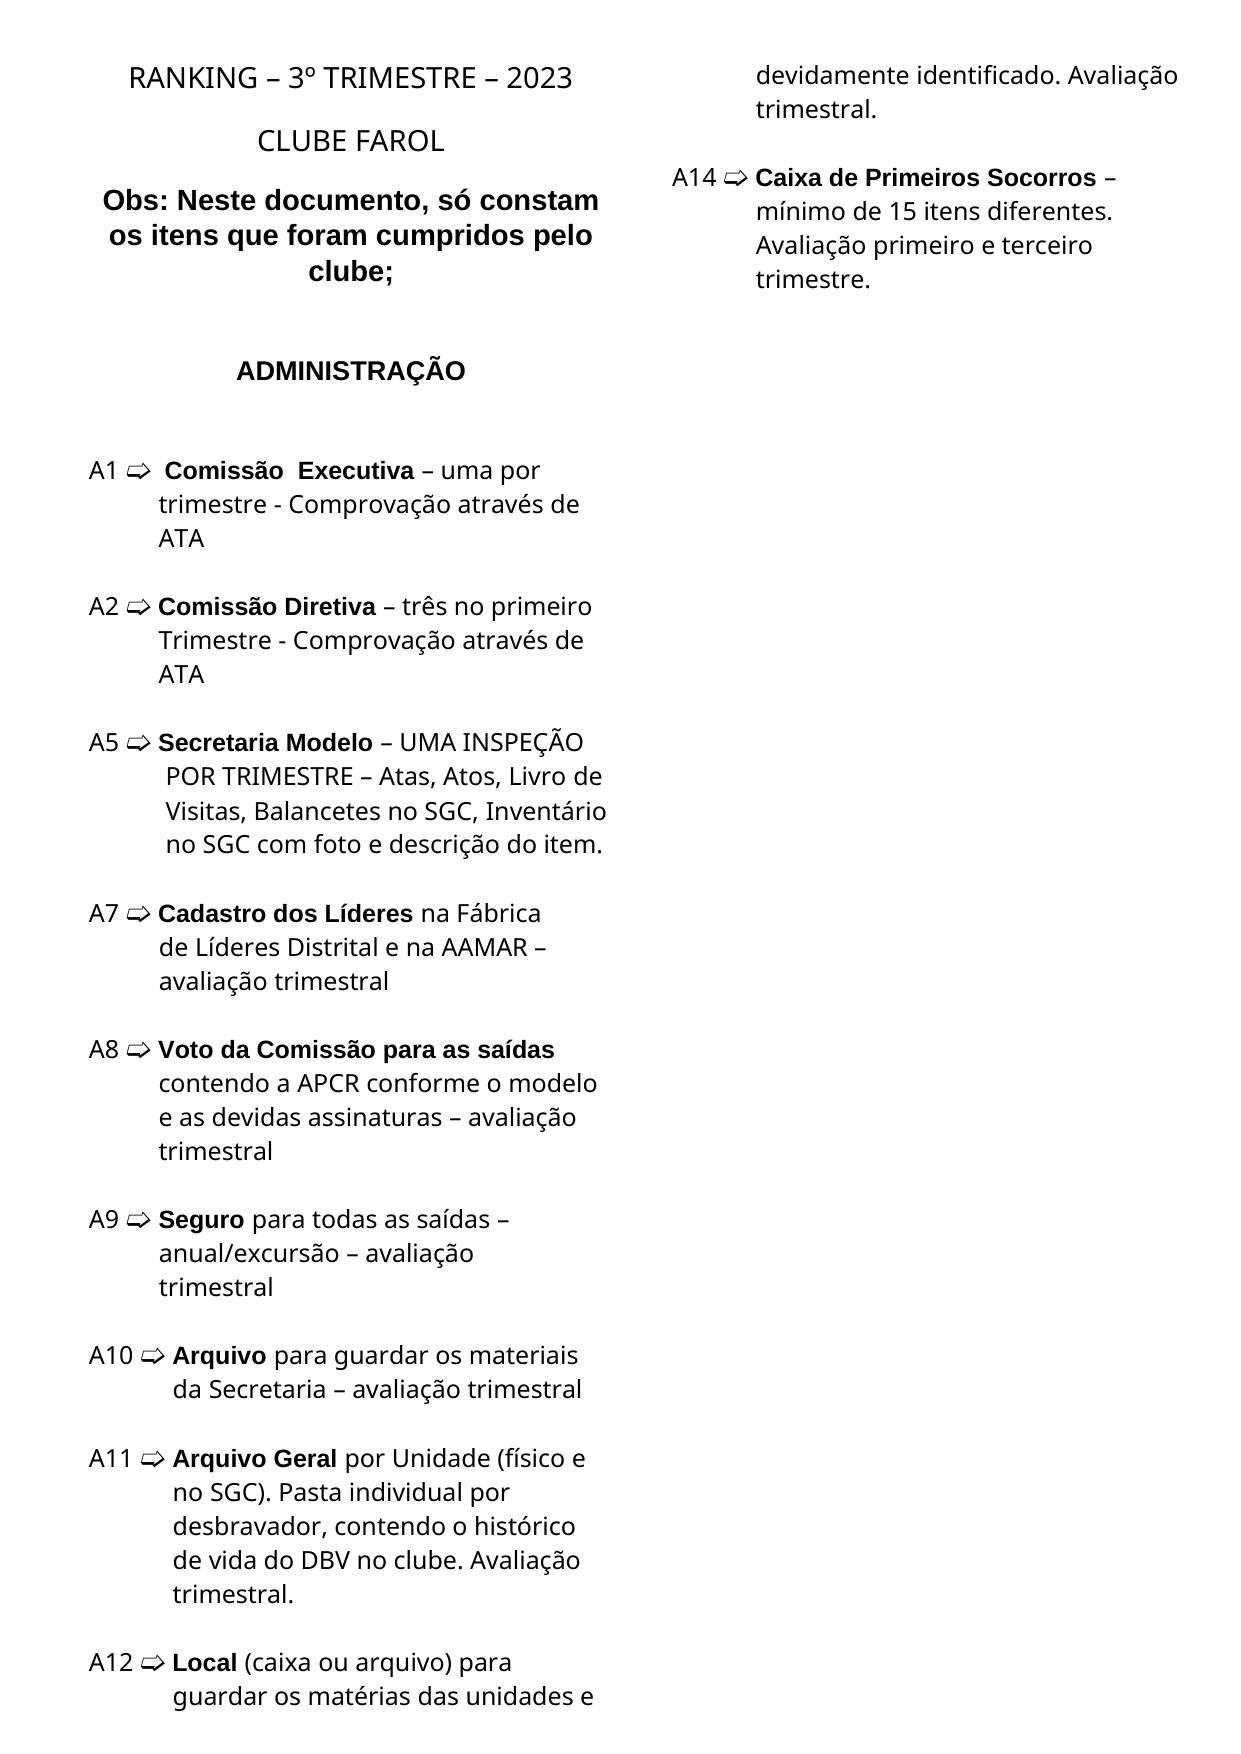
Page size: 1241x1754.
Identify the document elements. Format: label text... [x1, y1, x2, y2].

text A12 🢩 Local (caixa ou arquivo) para guardar os matérias das unidades e devidamente identificado. Avaliação trimestral. [89, 1645, 599, 1713]
text Avaliação primeiro e terceiro trimestre. [756, 228, 1209, 296]
text A1 🢩 Comissão Executiva – uma por trimestre - Comprovação através de ATA [89, 452, 613, 554]
title Obs: Neste documento, só constam os itens que foram cumpridos pelo clube; [102, 183, 600, 287]
text A8 🢩 Voto da Comissão para as saídas contendo a APCR conforme o modelo e as devidas assinaturas – avaliação trimestral [89, 1031, 613, 1168]
text A10 🢩 Arquivo para guardar os materiais da Secretaria – avaliação trimestral [89, 1338, 613, 1406]
text RANKING – 3º TRIMESTRE – 2023 CLUBE FAROL [102, 58, 600, 160]
text A5 🢩 Secretaria Modelo – UMA INSPEÇÃO POR TRIMESTRE – Atas, Atos, Livro de Visitas, Balancetes no SGC, Inventário no SGC com foto e descrição do item. [89, 725, 608, 861]
text A2 🢩 Comissão Diretiva – três no primeiro Trimestre - Comprovação através de ATA [89, 589, 608, 691]
text A9 🢩 Seguro para todas as saídas – anual/excursão – avaliação trimestral [89, 1202, 571, 1304]
text A7 🢩 Cadastro dos Líderes na Fábrica de Líderes Distrital e na AAMAR – avaliação trimestral [89, 895, 571, 998]
subtitle ADMINISTRAÇÃO [102, 354, 600, 386]
text A12 🢩 Local (caixa ou arquivo) para guardar os matérias das unidades e devidamente identificado. Avaliação trimestral. [672, 58, 1192, 126]
text A11 🢩 Arquivo Geral por Unidade (físico e no SGC). Pasta individual por desbravador, contendo o histórico de vida do DBV no clube. Avaliação trimestral. [89, 1440, 608, 1611]
text A14 🢩 Caixa de Primeiros Socorros – mínimo de 15 itens diferentes. [672, 160, 1163, 228]
